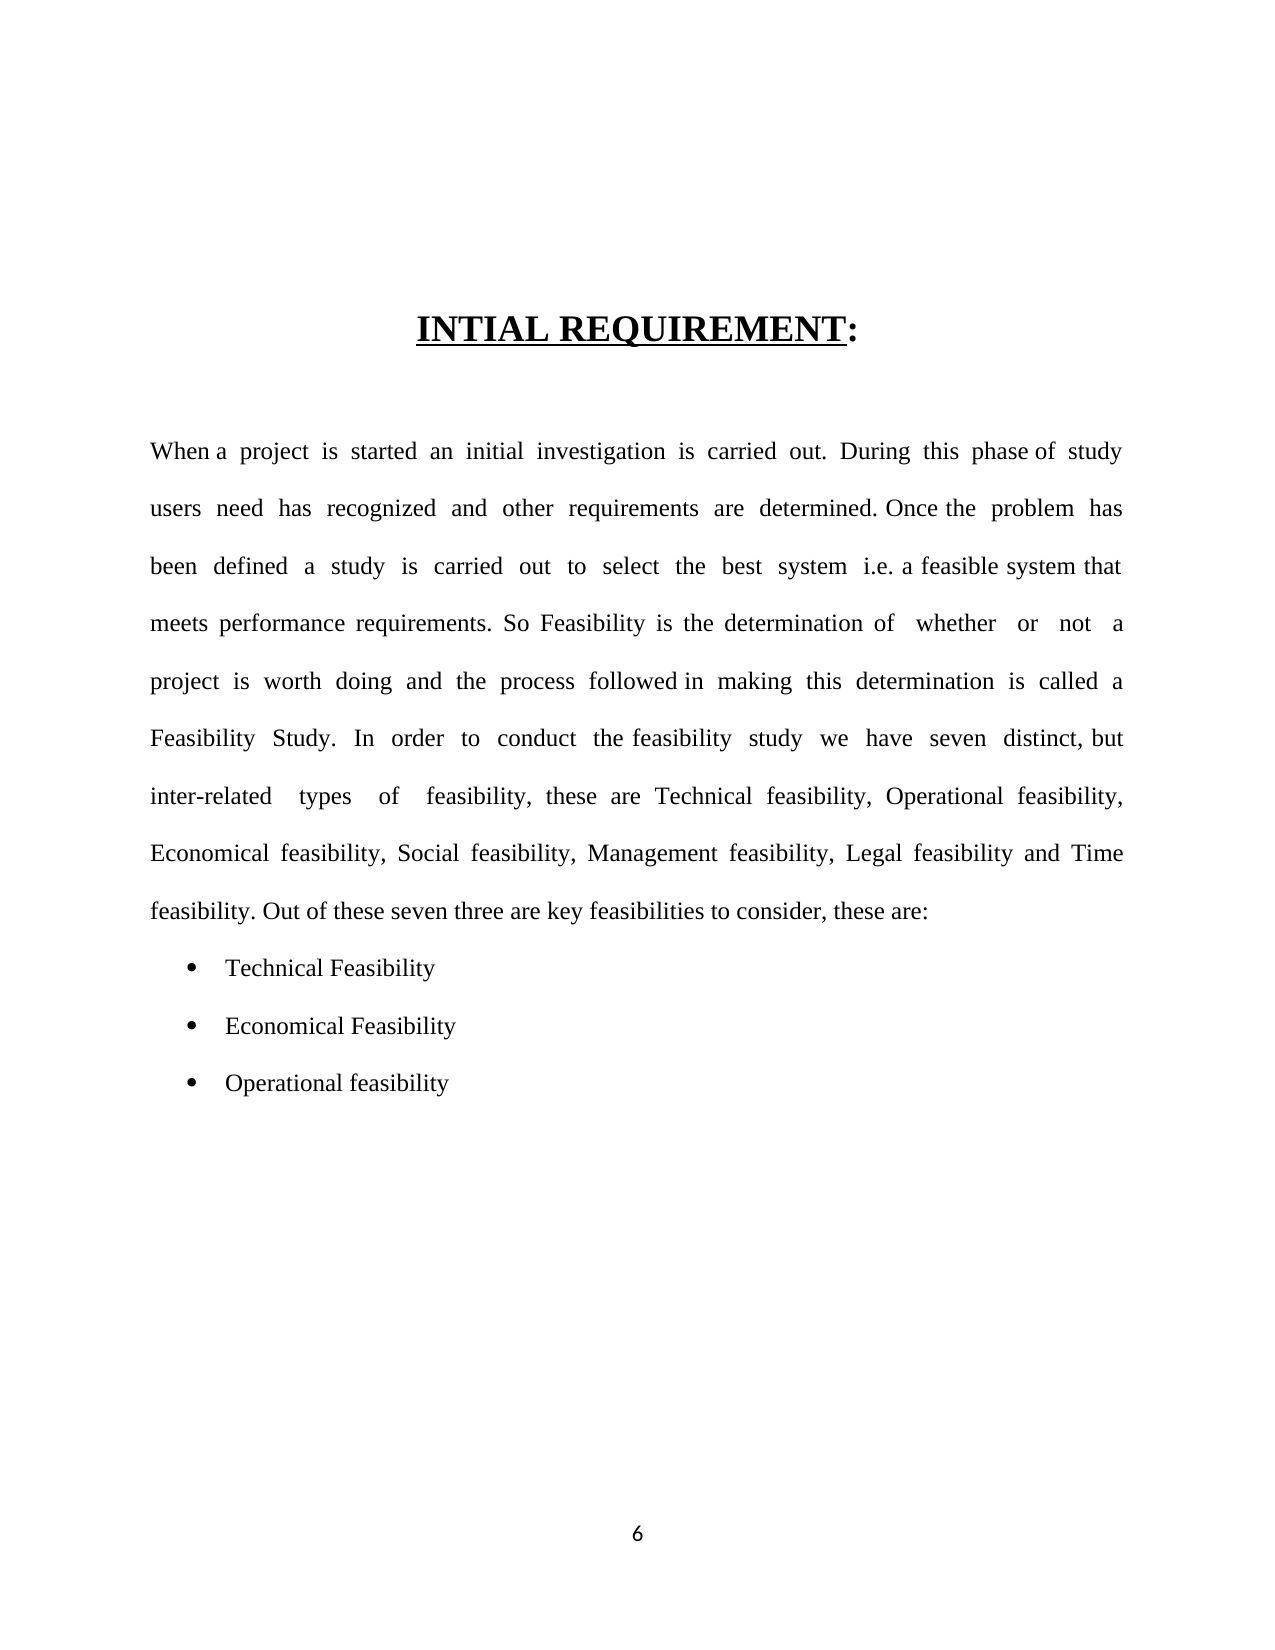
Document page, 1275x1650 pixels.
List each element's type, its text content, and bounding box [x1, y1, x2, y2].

list Technical Feasibility [187, 953, 1125, 982]
list Economical Feasibility [187, 1011, 1125, 1040]
list Operational feasibility [187, 1068, 1125, 1097]
text INTIAL REQUIREMENT: [150, 307, 1125, 350]
text When a project is started an initial investigation is carried out. During this phase of study users need has recognized and other requirements are determined. Once the problem has been defined a study is carried out to select the best system i.e. a feasible system that meets performance requirements. So Feasibility is the determination of whether or not a project is worth doing and the process followed in making this determination is called a Feasibility Study. In order to conduct the feasibility study we have seven distinct, but inter-related types of feasibility, these are Technical feasibility, Operational feasibility, Economical feasibility, Social feasibility, Management feasibility, Legal feasibility and Time feasibility. Out of these seven three are key feasibilities to consider, these are: [150, 436, 1125, 925]
